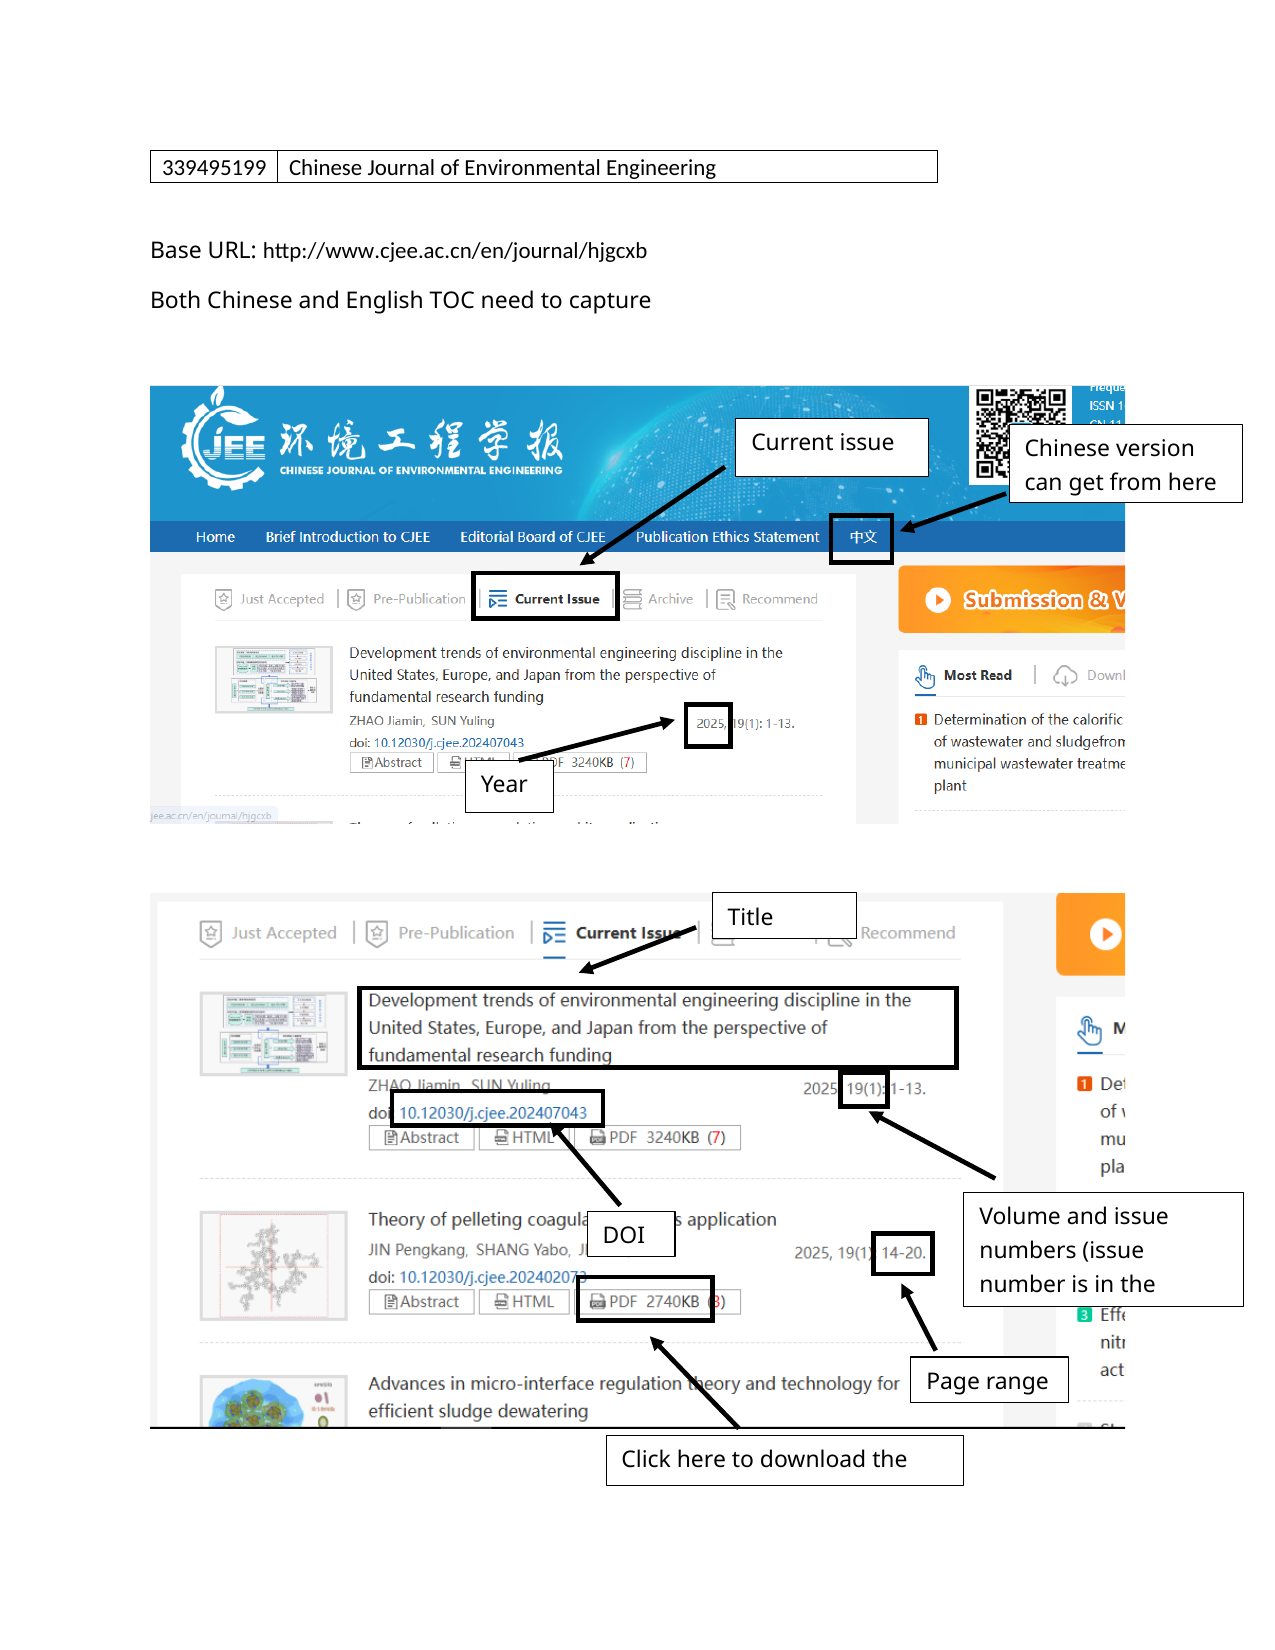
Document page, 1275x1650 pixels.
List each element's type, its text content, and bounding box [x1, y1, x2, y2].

text Base URL: http://www.cjee.ac.cn/en/journal/hjgcxb [150, 234, 1125, 265]
picture [150, 893, 1125, 1429]
table_header 339495199 [151, 151, 277, 182]
picture [150, 385, 1125, 824]
table_header Chinese Journal of Environmental Engineering [278, 151, 937, 182]
text Both Chinese and English TOC need to capture [150, 284, 1125, 315]
